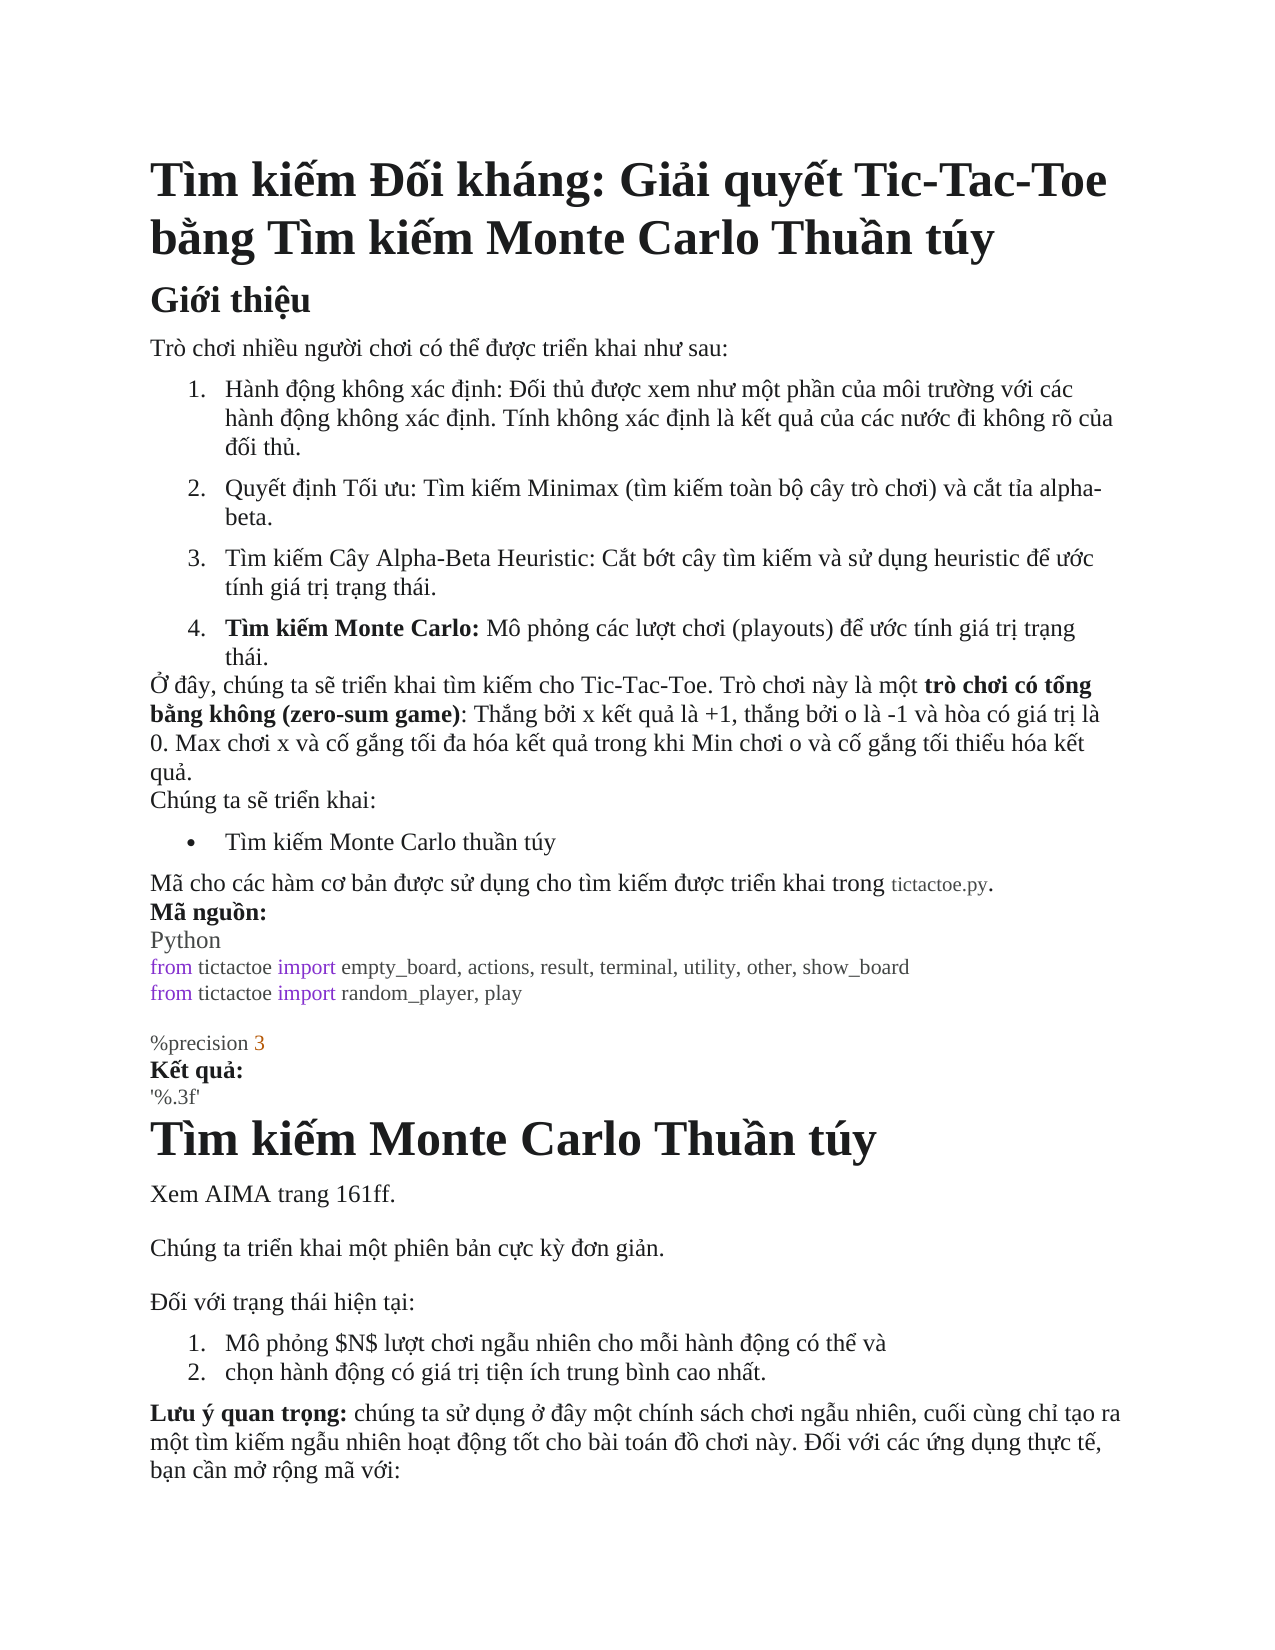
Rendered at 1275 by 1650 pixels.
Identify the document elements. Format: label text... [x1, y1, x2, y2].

text '%.3f' [150, 1084, 1125, 1109]
text from tictactoe import empty_board, actions, result, terminal, utility, other, show_board [150, 954, 1125, 979]
text Mã nguồn: [150, 897, 1125, 926]
text Ở đây, chúng ta sẽ triển khai tìm kiếm cho Tic-Tac-Toe. Trò chơi này là một trò chơi có tổng bằng không (zero-sum game): Thắng bởi x kết quả là +1, thắng bởi o là -1 và hòa có giá trị là 0. Max chơi x và cố gắng tối đa hóa kết quả trong khi Min chơi o và cố gắng tối thiểu hóa kết quả. [150, 671, 1125, 786]
text Chúng ta triển khai một phiên bản cực kỳ đơn giản. [150, 1233, 1125, 1262]
text from tictactoe import random_player, play [150, 979, 1125, 1005]
list chọn hành động có giá trị tiện ích trung bình cao nhất. [187, 1357, 1125, 1385]
list Tìm kiếm Monte Carlo: Mô phỏng các lượt chơi (playouts) để ước tính giá trị trạng thái. [187, 613, 1125, 671]
list Hành động không xác định: Đối thủ được xem như một phần của môi trường với các hành động không xác định. Tính không xác định là kết quả của các nước đi không rõ của đối thủ. [187, 374, 1125, 461]
text Tìm kiếm Monte Carlo Thuần túy [150, 1109, 1125, 1167]
text Chúng ta sẽ triển khai: [150, 786, 1125, 814]
list Tìm kiếm Monte Carlo thuần túy [187, 827, 1125, 856]
text Tìm kiếm Đối kháng: Giải quyết Tic-Tac-Toe bằng Tìm kiếm Monte Carlo Thuần túy [150, 150, 1125, 265]
text Đối với trạng thái hiện tại: [150, 1287, 1125, 1315]
text Lưu ý quan trọng: chúng ta sử dụng ở đây một chính sách chơi ngẫu nhiên, cuối cùng chỉ tạo ra một tìm kiếm ngẫu nhiên hoạt động tốt cho bài toán đồ chơi này. Đối với các ứng dụng thực tế, bạn cần mở rộng mã với: [150, 1398, 1125, 1484]
list Mô phỏng $N$ lượt chơi ngẫu nhiên cho mỗi hành động có thể và [187, 1328, 1125, 1357]
list Quyết định Tối ưu: Tìm kiếm Minimax (tìm kiếm toàn bộ cây trò chơi) và cắt tỉa alpha-beta. [187, 473, 1125, 531]
text Xem AIMA trang 161ff. [150, 1179, 1125, 1208]
text %precision 3 [150, 1030, 1125, 1055]
text Trò chơi nhiều người chơi có thể được triển khai như sau: [150, 333, 1125, 362]
text Python [150, 926, 1125, 954]
text Kết quả: [150, 1055, 1125, 1084]
text Giới thiệu [150, 277, 1125, 321]
list Tìm kiếm Cây Alpha-Beta Heuristic: Cắt bớt cây tìm kiếm và sử dụng heuristic để ước tính giá trị trạng thái. [187, 543, 1125, 601]
text Mã cho các hàm cơ bản được sử dụng cho tìm kiếm được triển khai trong tictactoe.py. [150, 868, 1125, 897]
